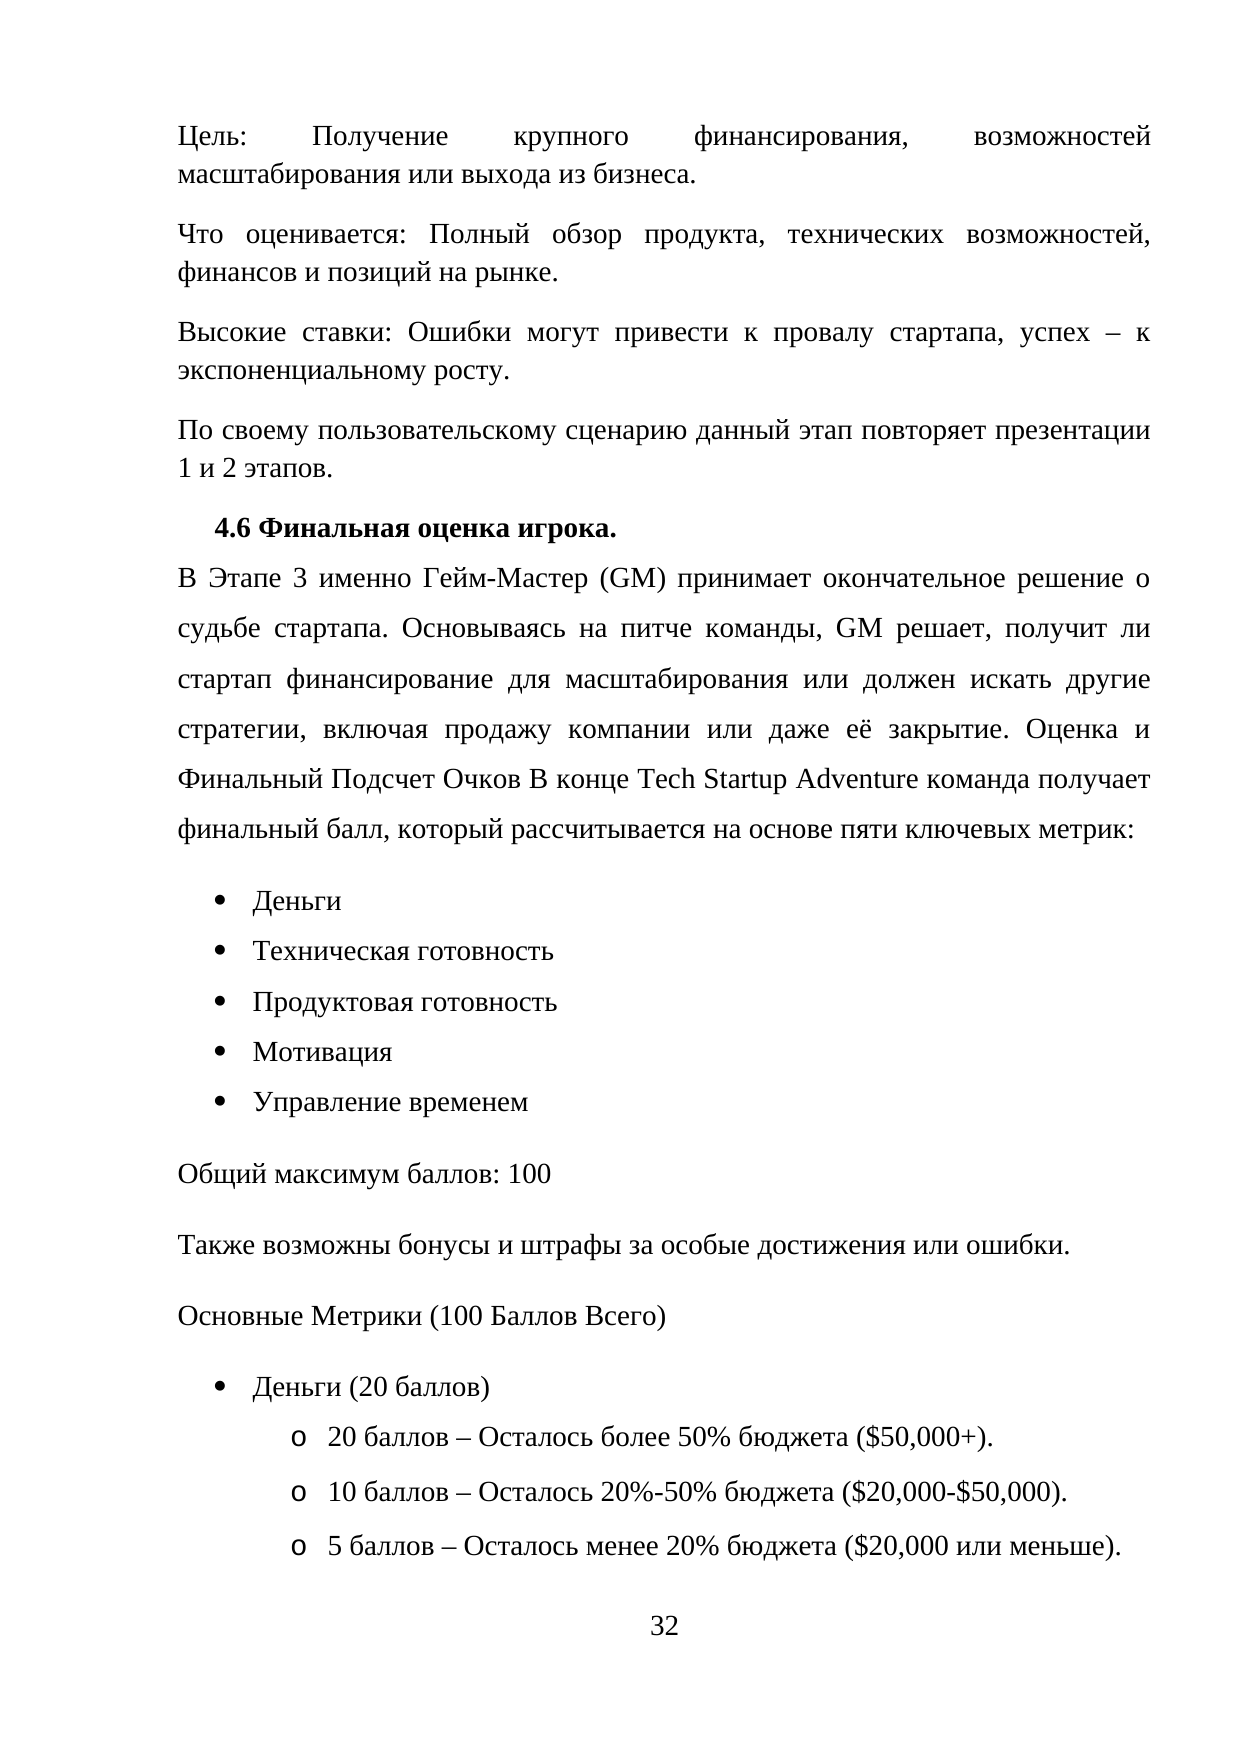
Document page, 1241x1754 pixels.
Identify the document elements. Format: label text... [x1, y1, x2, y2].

list Техническая готовность [215, 933, 1152, 967]
list Управление временем [215, 1084, 1152, 1118]
list 10 баллов – Осталось 20%-50% бюджета ($20,000-$50,000). [290, 1474, 1152, 1510]
text Также возможны бонусы и штрафы за особые достижения или ошибки. [177, 1227, 1152, 1260]
text В Этапе 3 именно Гейм-Мастер (GM) принимает окончательное решение о судьбе стартапа. Основываясь на питче команды, GM решает, получит ли стартап финансирование для масштабирования или должен искать другие стратегии, включая продажу компании или даже её закрытие. Оценка и Финальный Подсчет Очков В конце Tech Startup Adventure команда получает финальный балл, который рассчитывается на основе пяти ключевых метрик: [177, 560, 1152, 845]
list Продуктовая готовность [215, 984, 1152, 1017]
text Общий максимум баллов: 100 [177, 1156, 1152, 1189]
text Финальная оценка игрока. [214, 510, 1152, 543]
text Цель: Получение крупного финансирования, возможностей масштабирования или выхода из бизнеса. [177, 118, 1152, 190]
text Что оценивается: Полный обзор продукта, технических возможностей, финансов и позиций на рынке. [177, 216, 1152, 288]
list 5 баллов – Осталось менее 20% бюджета ($20,000 или меньше). [290, 1528, 1152, 1564]
text Высокие ставки: Ошибки могут привести к провалу стартапа, успех – к экспоненциальному росту. [177, 314, 1152, 386]
list 20 баллов – Осталось более 50% бюджета ($50,000+). [290, 1419, 1152, 1456]
list Мотивация [215, 1034, 1152, 1068]
list Деньги [215, 883, 1152, 916]
list Деньги (20 баллов) [215, 1369, 1152, 1403]
text Основные Метрики (100 Баллов Всего) [177, 1298, 1152, 1332]
text По своему пользовательскому сценарию данный этап повторяет презентации 1 и 2 этапов. [177, 412, 1152, 484]
